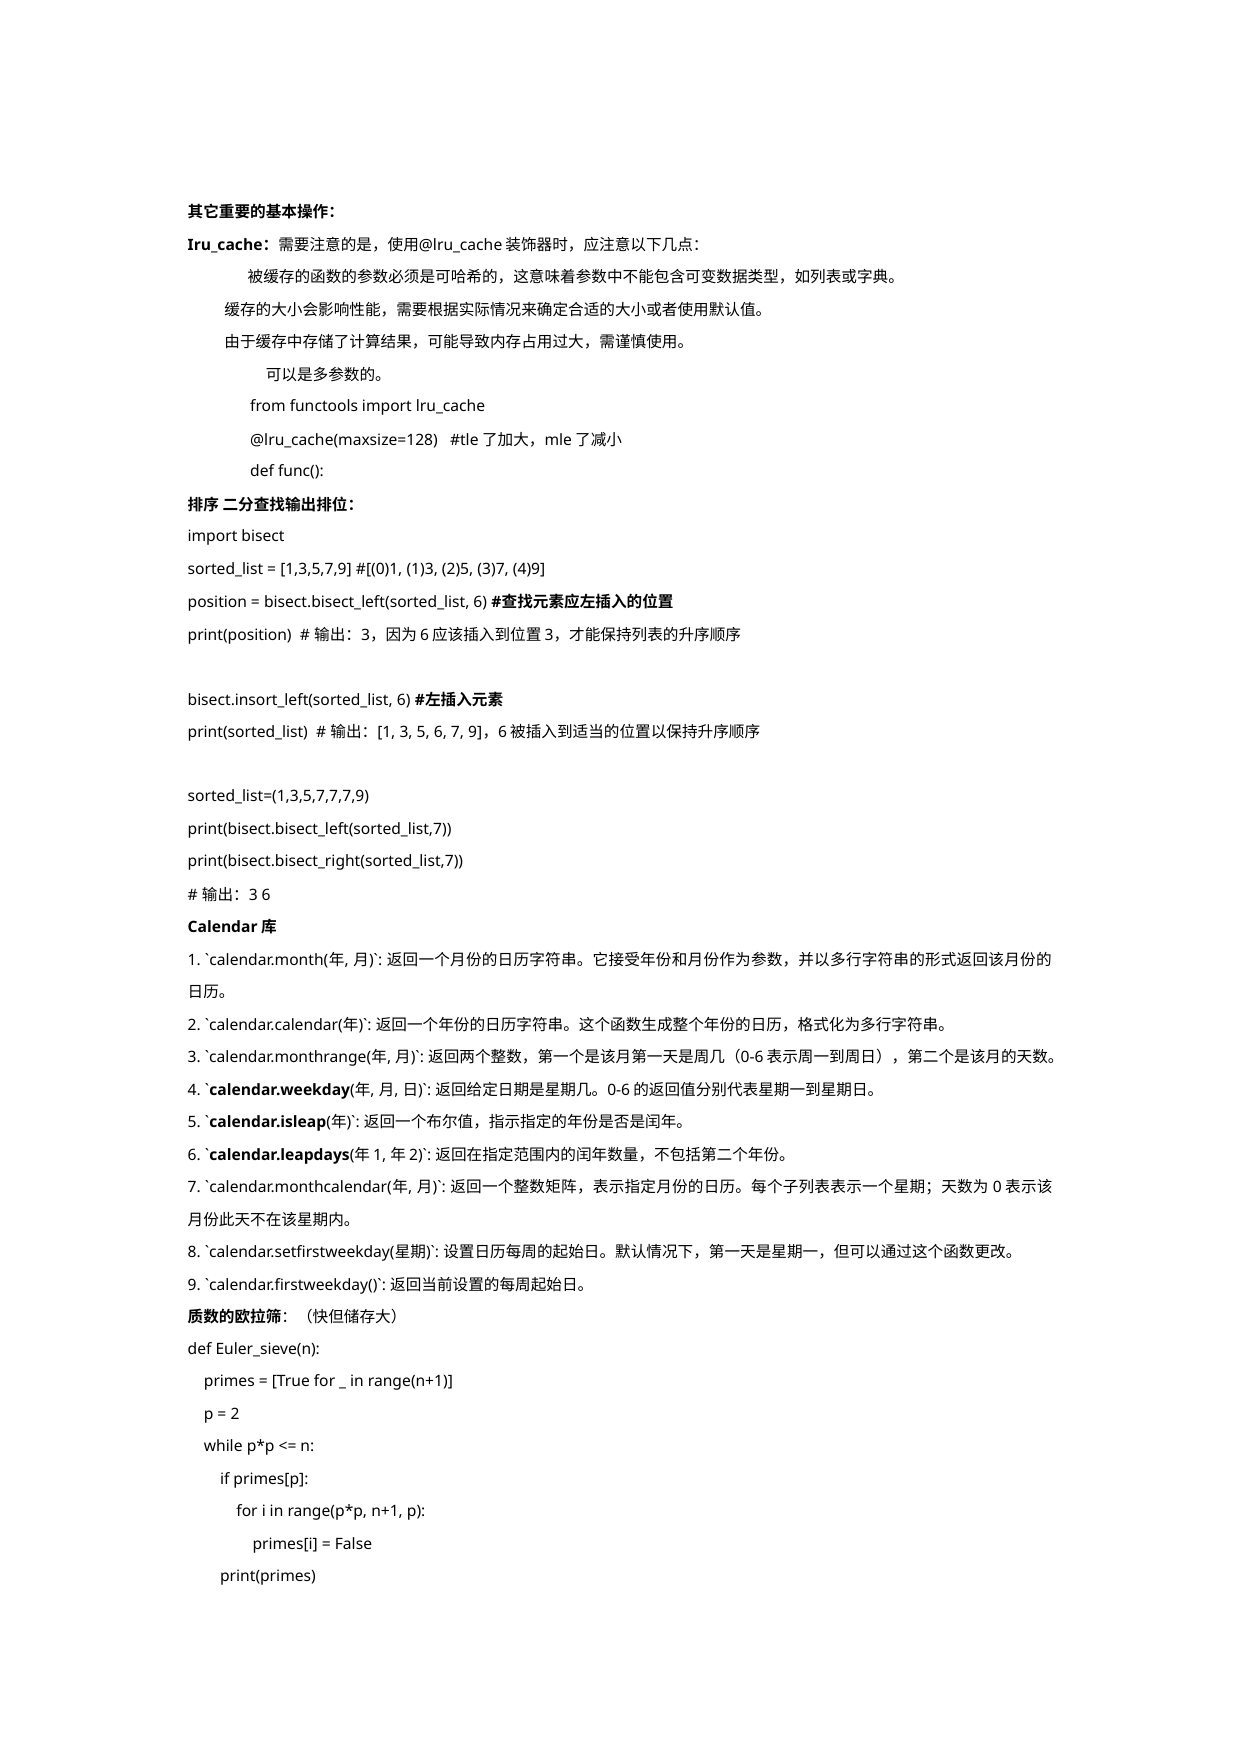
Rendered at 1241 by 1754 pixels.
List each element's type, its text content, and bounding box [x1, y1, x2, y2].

text print(position) # 输出：3，因为6应该插入到位置3，才能保持列表的升序顺序 [187, 617, 1053, 649]
text import bisect [187, 519, 1053, 552]
text 2. `calendar.calendar(年)`: 返回一个年份的日历字符串。这个函数生成整个年份的日历，格式化为多行字符串。 [187, 1007, 1053, 1039]
text print(sorted_list) # 输出：[1, 3, 5, 6, 7, 9]，6被插入到适当的位置以保持升序顺序 [187, 714, 1053, 747]
text primes[i] = False [187, 1527, 1053, 1559]
text Iru_cache：需要注意的是，使用@lru_cache装饰器时，应注意以下几点： [187, 227, 1053, 259]
text sorted_list=(1,3,5,7,7,7,9) [187, 779, 1053, 812]
text 质数的欧拉筛：（快但储存大） [187, 1299, 1053, 1332]
text print(primes) [187, 1559, 1053, 1592]
text def func(): [187, 454, 1053, 487]
text from functools import lru_cache [187, 389, 1053, 422]
text bisect.insort_left(sorted_list, 6) #左插入元素 [187, 682, 1053, 714]
text 3. `calendar.monthrange(年, 月)`: 返回两个整数，第一个是该月第一天是周几（0-6表示周一到周日），第二个是该月的天数。 [187, 1039, 1053, 1072]
text 9. `calendar.firstweekday()`: 返回当前设置的每周起始日。 [187, 1267, 1053, 1299]
text 4. `calendar.weekday(年, 月, 日)`: 返回给定日期是星期几。0-6的返回值分别代表星期一到星期日。 [187, 1072, 1053, 1104]
text 排序 二分查找输出排位： [187, 487, 1053, 519]
text for i in range(p*p, n+1, p): [187, 1494, 1053, 1527]
text 可以是多参数的。 [187, 357, 1053, 389]
text p = 2 [187, 1397, 1053, 1429]
text 7. `calendar.monthcalendar(年, 月)`: 返回一个整数矩阵，表示指定月份的日历。每个子列表表示一个星期；天数为0表示该月份此天不在该星期内。 [187, 1169, 1053, 1234]
text 1. `calendar.month(年, 月)`: 返回一个月份的日历字符串。它接受年份和月份作为参数，并以多行字符串的形式返回该月份的日历。 [187, 942, 1053, 1007]
text 8. `calendar.setfirstweekday(星期)`: 设置日历每周的起始日。默认情况下，第一天是星期一，但可以通过这个函数更改。 [187, 1234, 1053, 1267]
text 其它重要的基本操作： [187, 194, 1053, 227]
text position = bisect.bisect_left(sorted_list, 6) #查找元素应左插入的位置 [187, 584, 1053, 617]
text sorted_list = [1,3,5,7,9] #[(0)1, (1)3, (2)5, (3)7, (4)9] [187, 552, 1053, 584]
text while p*p <= n: [187, 1429, 1053, 1462]
text if primes[p]: [187, 1462, 1053, 1494]
text @lru_cache(maxsize=128) #tle了加大，mle了减小 [187, 422, 1053, 454]
text # 输出：3 6 [187, 877, 1053, 909]
text 5. `calendar.isleap(年)`: 返回一个布尔值，指示指定的年份是否是闰年。 [187, 1104, 1053, 1137]
text primes = [True for _ in range(n+1)] [187, 1364, 1053, 1397]
text Calendar库 [187, 909, 1053, 942]
text 由于缓存中存储了计算结果，可能导致内存占用过大，需谨慎使用。 [187, 324, 1053, 357]
text 6. `calendar.leapdays(年1, 年2)`: 返回在指定范围内的闰年数量，不包括第二个年份。 [187, 1137, 1053, 1169]
text print(bisect.bisect_right(sorted_list,7)) [187, 844, 1053, 877]
text 缓存的大小会影响性能，需要根据实际情况来确定合适的大小或者使用默认值。 [187, 292, 1053, 324]
text 被缓存的函数的参数必须是可哈希的，这意味着参数中不能包含可变数据类型，如列表或字典。 [187, 259, 1053, 292]
text def Euler_sieve(n): [187, 1332, 1053, 1364]
text print(bisect.bisect_left(sorted_list,7)) [187, 812, 1053, 844]
